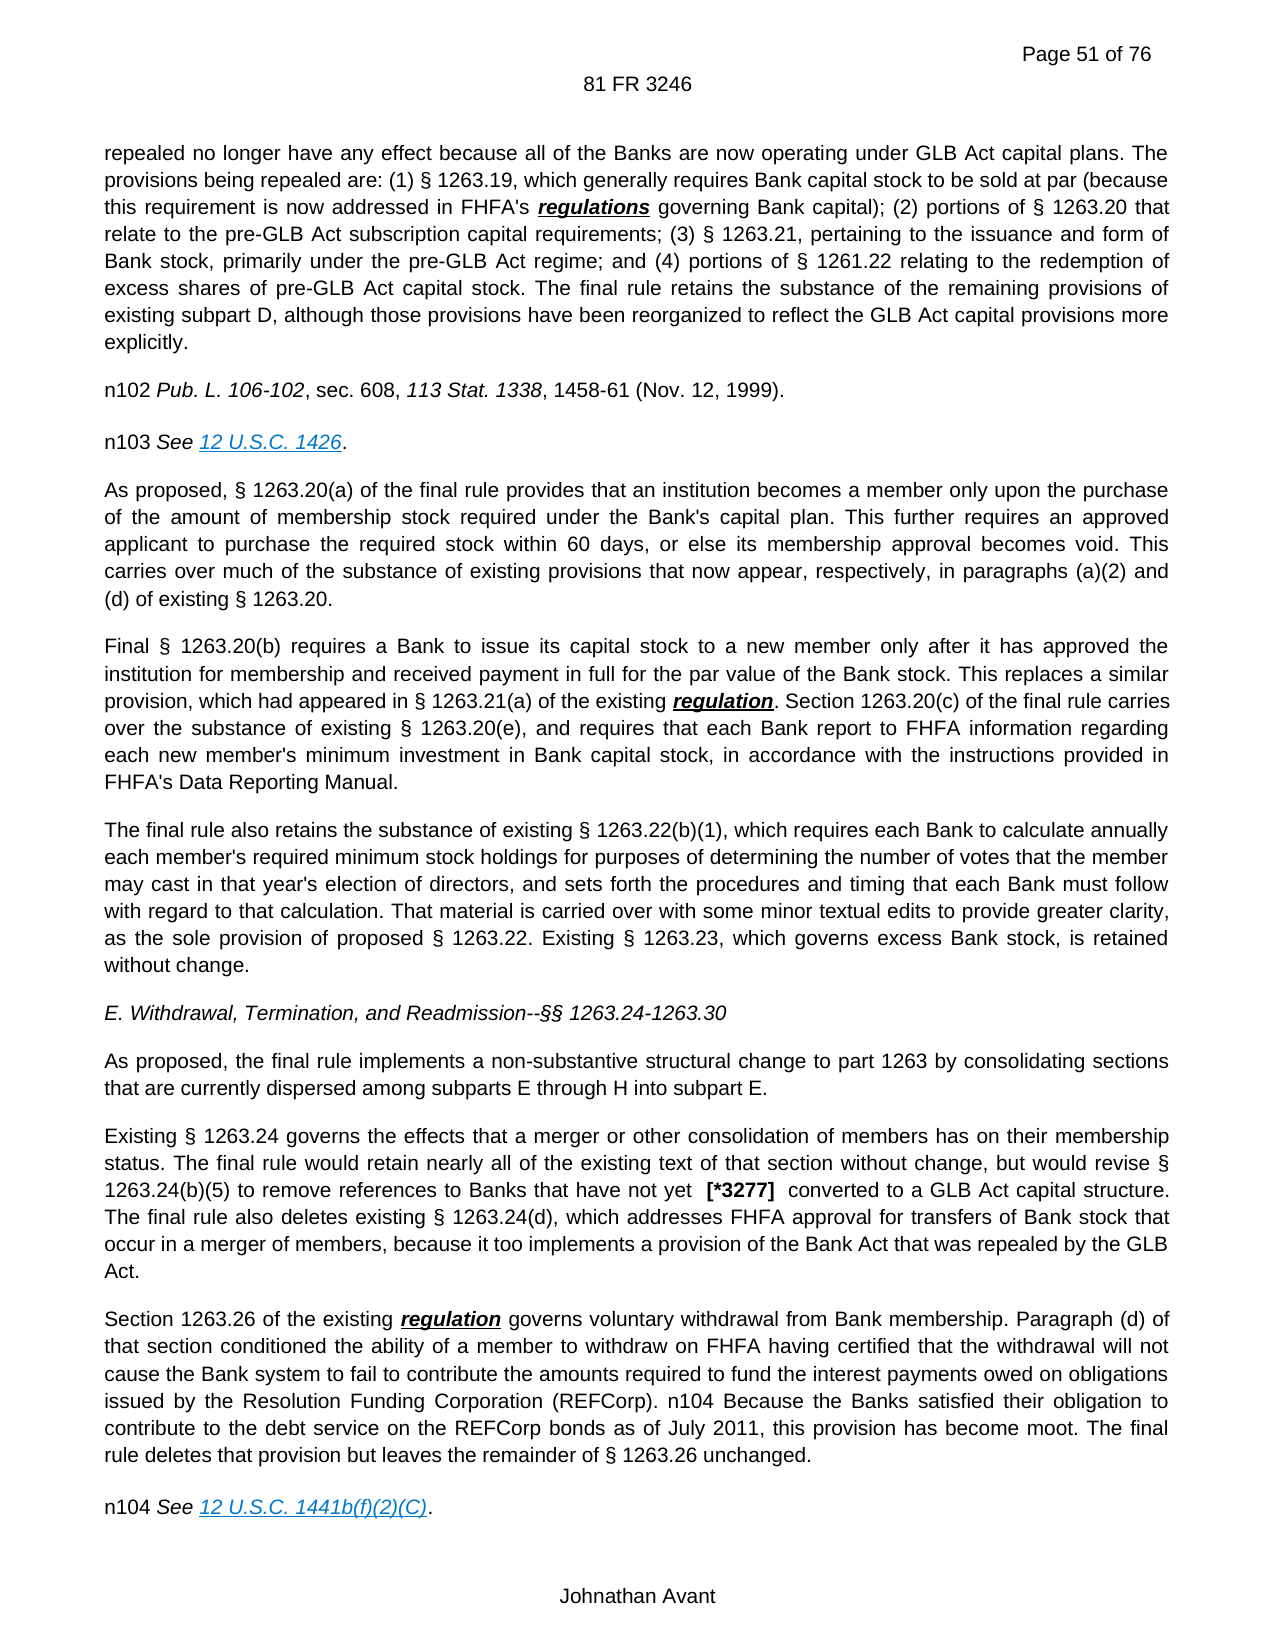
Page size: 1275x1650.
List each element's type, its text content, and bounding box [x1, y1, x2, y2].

text Section 1263.26 of the existing regulation governs voluntary withdrawal from Bank membership. Paragraph (d) of that section conditioned the ability of a member to withdraw on FHFA having certified that the withdrawal will not cause the Bank system to fail to contribute the amounts required to fund the interest payments owed on obligations issued by the Resolution Funding Corporation (REFCorp). n104 Because the Banks satisfied their obligation to contribute to the debt service on the REFCorp bonds as of July 2011, this provision has become moot. The final rule deletes that provision but leaves the remainder of § 1263.26 unchanged. [104, 1304, 1171, 1467]
text n102 Pub. L. 106-102, sec. 608, 113 Stat. 1338, 1458-61 (Nov. 12, 1999). [104, 375, 1171, 402]
text Existing § 1263.24 governs the effects that a merger or other consolidation of members has on their membership status. The final rule would retain nearly all of the existing text of that section without change, but would revise § 1263.24(b)(5) to remove references to Banks that have not yet [*3277] converted to a GLB Act capital structure. The final rule also deletes existing § 1263.24(d), which addresses FHFA approval for transfers of Bank stock that occur in a merger of members, because it too implements a provision of the Bank Act that was repealed by the GLB Act. [104, 1121, 1171, 1283]
text n103 See 12 U.S.C. 1426. [104, 427, 1171, 454]
text As proposed, the final rule implements a non-substantive structural change to part 1263 by consolidating sections that are currently dispersed among subparts E through H into subpart E. [104, 1046, 1171, 1100]
text E. Withdrawal, Termination, and Readmission--§§ 1263.24-1263.30 [104, 998, 1171, 1025]
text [104, 137, 1171, 354]
text As proposed, § 1263.20(a) of the final rule provides that an institution becomes a member only upon the purchase of the amount of membership stock required under the Bank's capital plan. This further requires an approved applicant to purchase the required stock within 60 days, or else its membership approval becomes void. This carries over much of the substance of existing provisions that now appear, respectively, in paragraphs (a)(2) and (d) of existing § 1263.20. [104, 475, 1171, 610]
text The final rule also retains the substance of existing § 1263.22(b)(1), which requires each Bank to calculate annually each member's required minimum stock holdings for purposes of determining the number of votes that the member may cast in that year's election of directors, and sets forth the procedures and timing that each Bank must follow with regard to that calculation. That material is carried over with some minor textual edits to provide greater clarity, as the sole provision of proposed § 1263.22. Existing § 1263.23, which governs excess Bank stock, is retained without change. [104, 814, 1171, 977]
text n104 See 12 U.S.C. 1441b(f)(2)(C). [104, 1492, 1171, 1519]
text Final § 1263.20(b) requires a Bank to issue its capital stock to a new member only after it has approved the institution for membership and received payment in full for the par value of the Bank stock. This replaces a similar provision, which had appeared in § 1263.21(a) of the existing regulation. Section 1263.20(c) of the final rule carries over the substance of existing § 1263.20(e), and requires that each Bank report to FHFA information regarding each new member's minimum investment in Bank capital stock, in accordance with the instructions provided in FHFA's Data Reporting Manual. [104, 631, 1171, 794]
